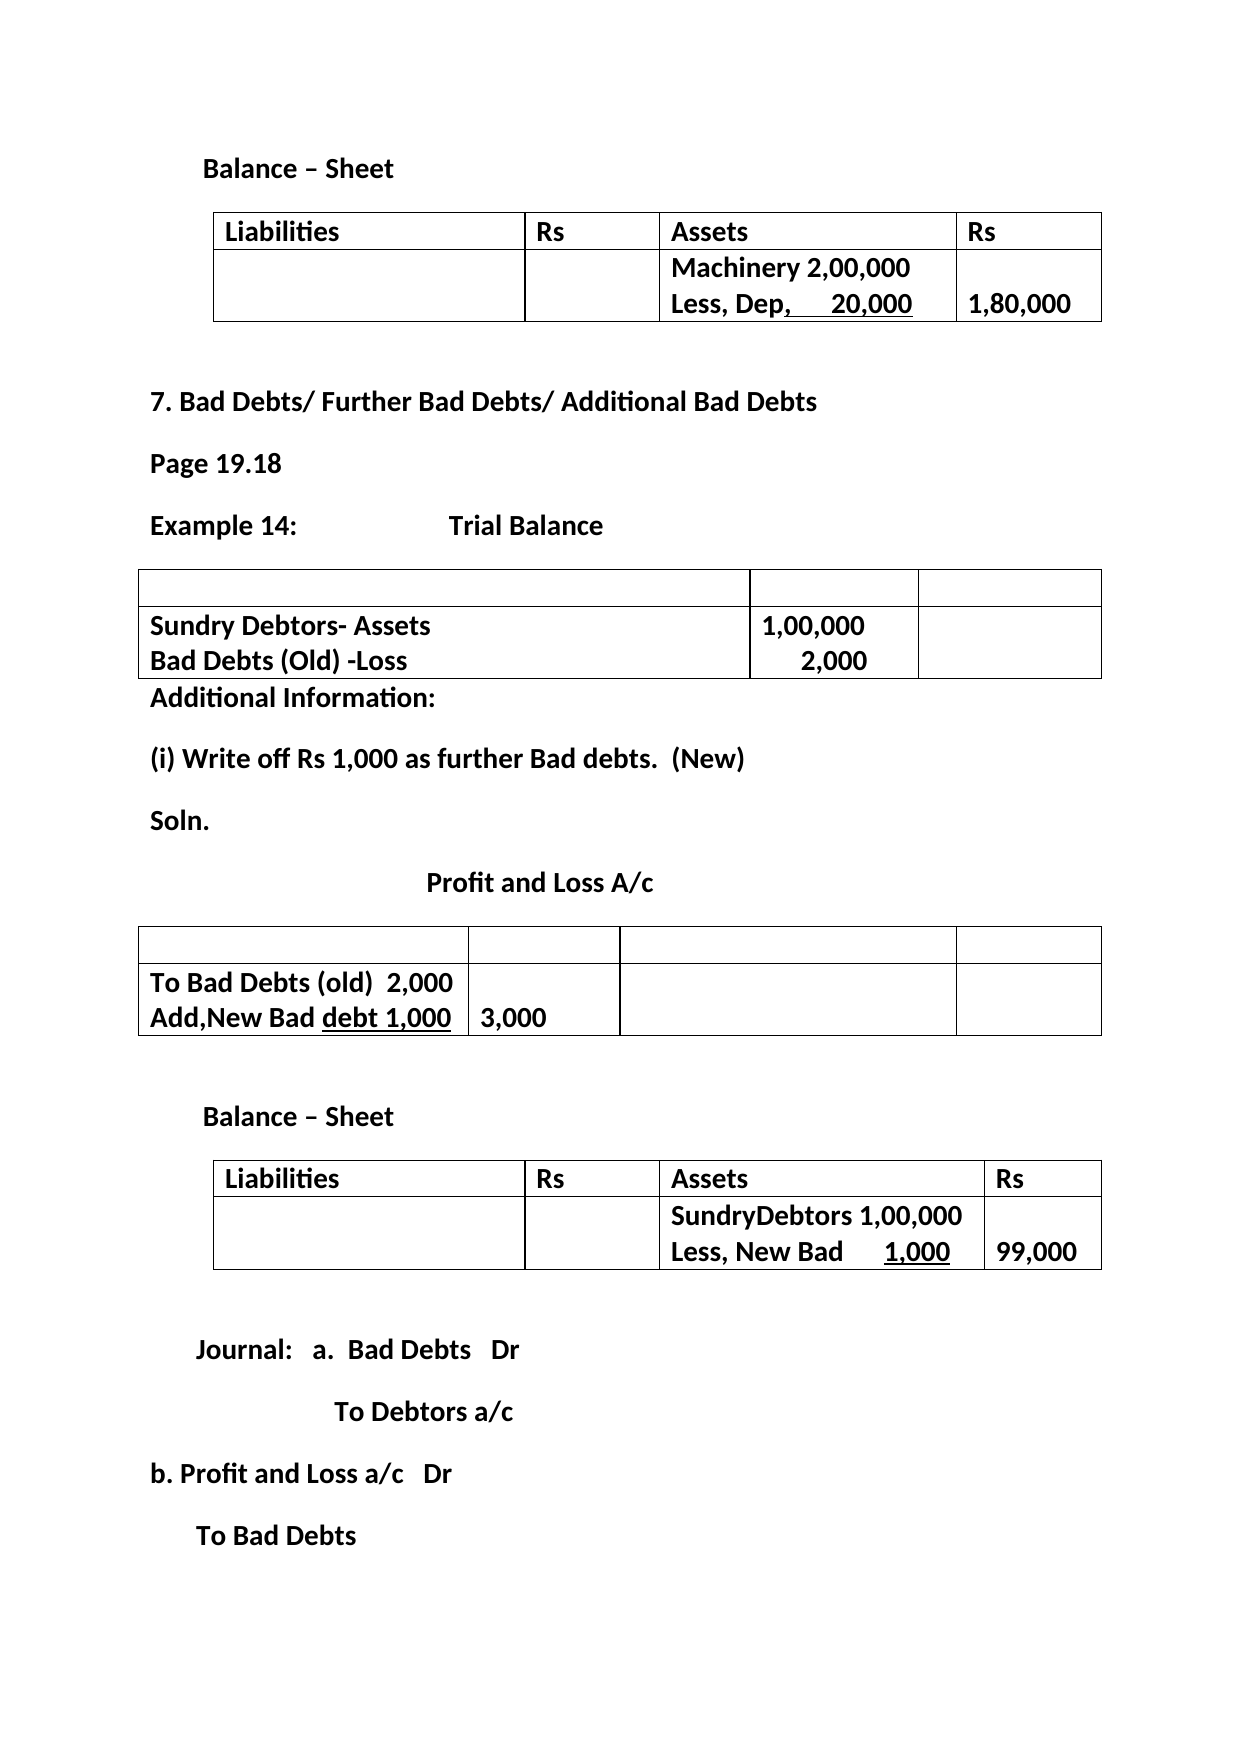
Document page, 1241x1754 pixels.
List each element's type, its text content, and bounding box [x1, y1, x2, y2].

table_cell [214, 250, 524, 321]
table_header [919, 570, 1101, 606]
table_header Rs [985, 1161, 1101, 1196]
table_header [139, 927, 468, 963]
table_cell Machinery 2,00,000 Less, Dep, 20,000 [660, 250, 956, 321]
table_header Assets [660, 213, 956, 248]
text Page 19.18 [150, 445, 1090, 481]
table_header Rs [526, 1161, 659, 1196]
table_header Liabilities [214, 1161, 524, 1196]
table_cell 3,000 [469, 964, 619, 1035]
table_header [621, 927, 956, 963]
text b. Profit and Loss a/c Dr [150, 1455, 1090, 1490]
table_cell [526, 250, 659, 321]
table_header Rs [526, 213, 659, 248]
table_cell [919, 607, 1101, 678]
table_cell 1,00,000 2,000 [751, 607, 918, 678]
text 7. Bad Debts/ Further Bad Debts/ Additional Bad Debts [150, 383, 1090, 419]
table_cell [957, 964, 1101, 1035]
table_cell To Bad Debts (old) 2,000 Add,New Bad debt 1,000 [139, 964, 468, 1035]
table_cell [214, 1197, 524, 1268]
text Journal: a. Bad Debts Dr [150, 1331, 1090, 1367]
text Example 14: Trial Balance [150, 507, 1090, 543]
table_cell 99,000 [985, 1197, 1101, 1268]
text Additional Information: [150, 679, 1090, 714]
text Profit and Loss A/c [150, 864, 1090, 900]
table_cell [526, 1197, 659, 1268]
table_header [469, 927, 619, 963]
text Soln. [150, 802, 1090, 838]
table_header [751, 570, 918, 606]
text (i) Write off Rs 1,000 as further Bad debts. (New) [150, 741, 1090, 776]
table_cell [621, 964, 956, 1035]
table_header [139, 570, 749, 606]
table_header [957, 927, 1101, 963]
table_cell SundryDebtors 1,00,000 Less, New Bad 1,000 [660, 1197, 984, 1268]
text Balance – Sheet [150, 150, 1090, 186]
table_cell 1,80,000 [957, 250, 1101, 321]
table_header Liabilities [214, 213, 524, 248]
text Balance – Sheet [150, 1098, 1090, 1133]
text To Bad Debts [150, 1517, 1090, 1552]
text To Debtors a/c [150, 1393, 1090, 1429]
table_header Rs [957, 213, 1101, 248]
table_cell Sundry Debtors- Assets Bad Debts (Old) -Loss [139, 607, 749, 678]
table_header Assets [660, 1161, 984, 1196]
